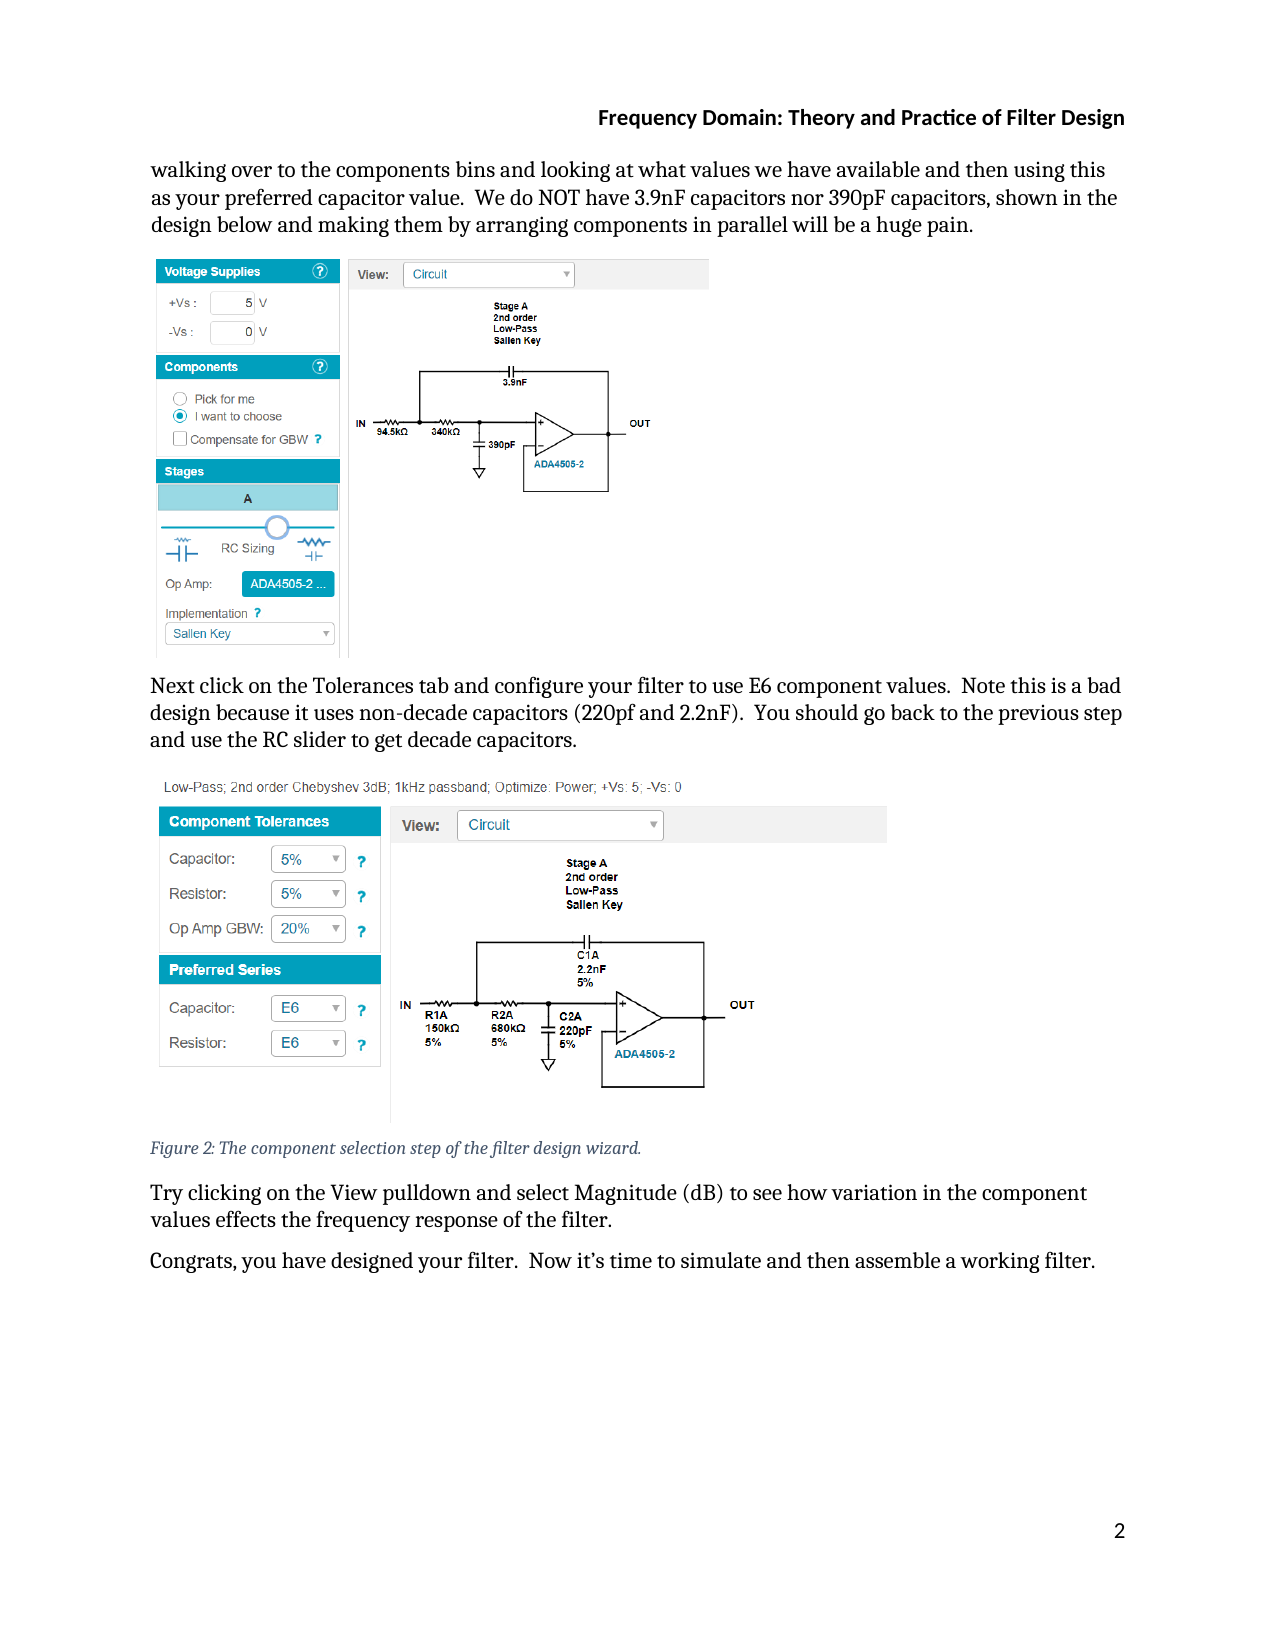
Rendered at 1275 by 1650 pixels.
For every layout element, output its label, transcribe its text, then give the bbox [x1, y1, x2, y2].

text Congrats, you have designed your filter. Now it’s time to simulate and then assemble a working filter. [150, 1248, 1125, 1275]
picture [150, 252, 709, 658]
picture [150, 768, 887, 1123]
text Figure 2: The component selection step of the filter design wizard. [150, 1138, 1125, 1159]
text Next click on the Tolerances tab and configure your filter to use E6 component values. Note this is a bad design because it uses non-decade capacitors (220pf and 2.2nF). You should go back to the previous step and use the RC slider to get decade capacitors. [150, 673, 1125, 753]
text Try clicking on the View pulldown and select Magnitude (dB) to see how variation in the component values effects the frequency response of the filter. [150, 1180, 1125, 1233]
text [150, 157, 1125, 238]
